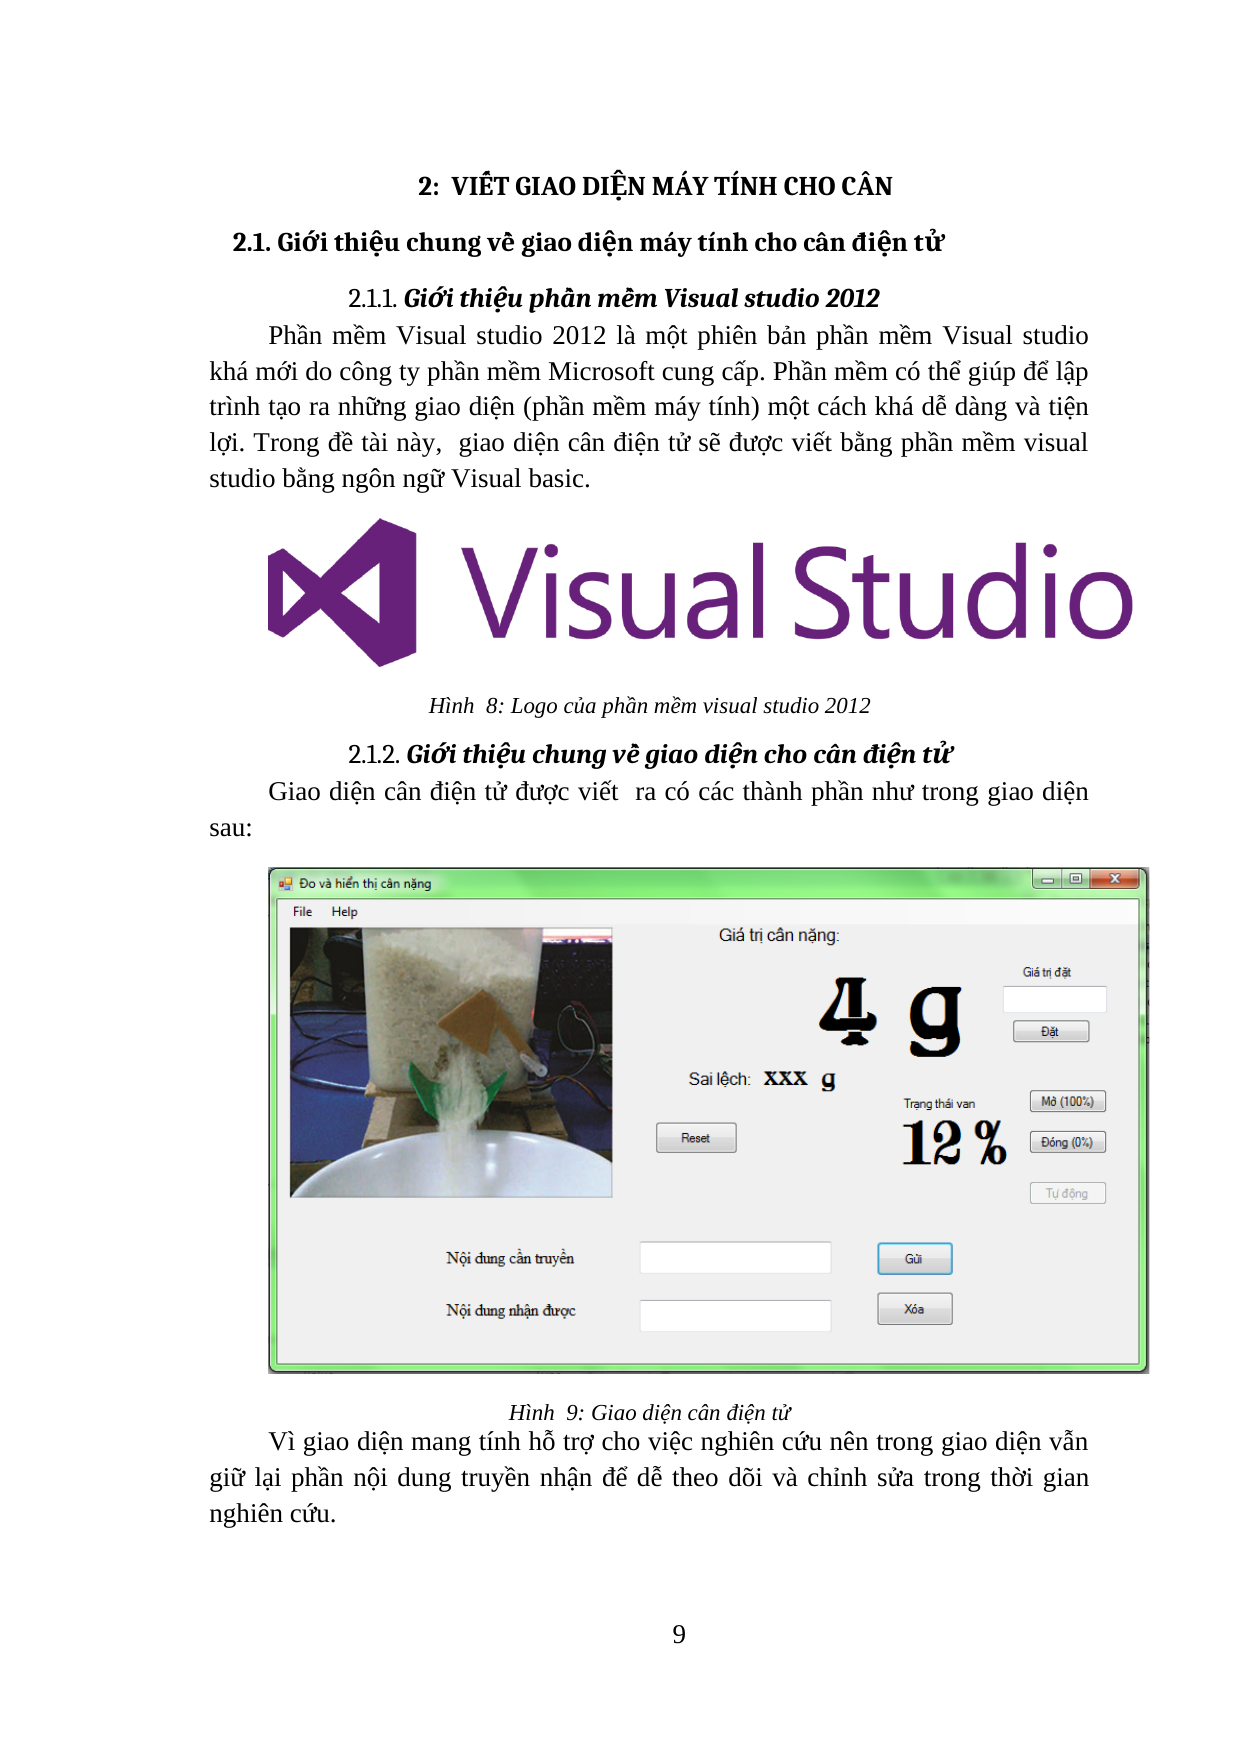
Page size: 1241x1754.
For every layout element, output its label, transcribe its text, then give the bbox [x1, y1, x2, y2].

text Phần mềm Visual studio 2012 là một phiên bản phần mềm Visual studio khá mới do công ty phần mềm Microsoft cung cấp. Phần mềm có thể giúp để lập trình tạo ra những giao diện (phần mềm máy tính) một cách khá dễ dàng và tiện lợi. Trong đề tài này, giao diện cân điện tử sẽ được viết bằng phần mềm visual studio bằng ngôn ngữ Visual basic. [209, 319, 1090, 493]
text Hình 9: Giao diện cân điện tử [209, 1399, 1090, 1425]
subtitle Giới thiệu chung về giao diện cho cân điện tử [289, 739, 1090, 770]
subtitle VIẾT GIAO DIỆN MÁY TÍNH CHO CÂN [221, 171, 1090, 202]
picture [268, 867, 1150, 1374]
subtitle Giới thiệu phần mềm Visual studio 2012 [289, 283, 1090, 314]
picture [268, 518, 1150, 667]
text Vì giao diện mang tính hỗ trợ cho việc nghiên cứu nên trong giao diện vẫn giữ lại phần nội dung truyền nhận để dễ theo dõi và chỉnh sửa trong thời gian nghiên cứu. [209, 1425, 1090, 1528]
subtitle Giới thiệu chung về giao diện máy tính cho cân điện tử [233, 227, 1090, 258]
text Giao diện cân điện tử được viết ra có các thành phần như trong giao diện sau: [209, 775, 1090, 842]
text Hình 8: Logo của phần mềm visual studio 2012 [209, 692, 1090, 718]
